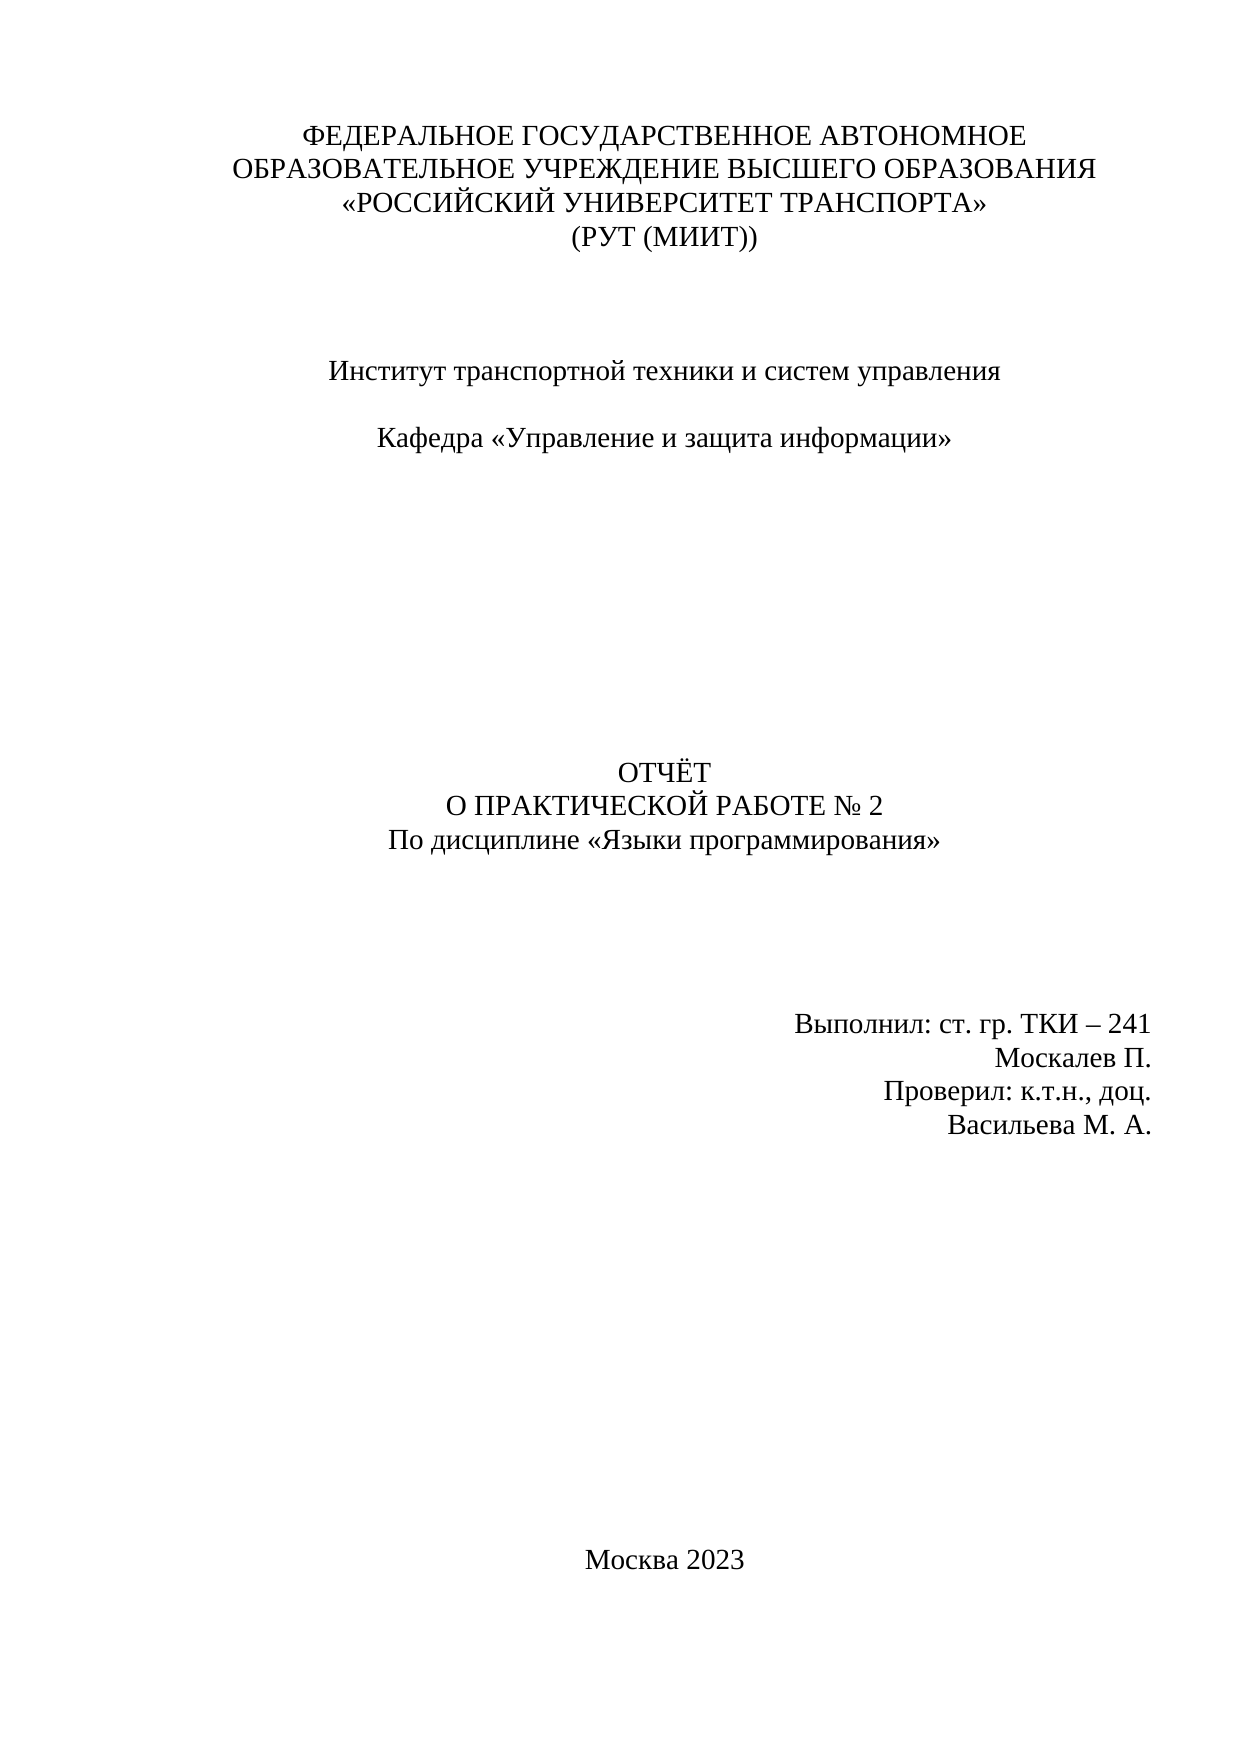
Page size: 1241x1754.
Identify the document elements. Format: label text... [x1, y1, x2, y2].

text ФЕДЕРАЛЬНОЕ ГОСУДАРСТВЕННОЕ АВТОНОМНОЕ ОБРАЗОВАТЕЛЬНОЕ УЧРЕЖДЕНИЕ ВЫСШЕГО ОБРАЗОВАНИЯ «РОССИЙСКИЙ УНИВЕРСИТЕТ ТРАНСПОРТА» (РУТ (МИИТ)) [177, 118, 1152, 252]
text По дисциплине «Языки программирования» [177, 822, 1152, 855]
text Васильева М. А. [177, 1107, 1152, 1140]
text Институт транспортной техники и систем управления [177, 353, 1152, 386]
text Кафедра «Управление и защита информации» [177, 420, 1152, 453]
text Москалев П. [177, 1040, 1152, 1073]
text Проверил: к.т.н., доц. [177, 1073, 1152, 1107]
text Выполнил: ст. гр. ТКИ – 241 [177, 1006, 1152, 1040]
text ОТЧЁТ О ПРАКТИЧЕСКОЙ РАБОТЕ № 2 [177, 755, 1152, 822]
text Москва 2023 [177, 1542, 1152, 1576]
